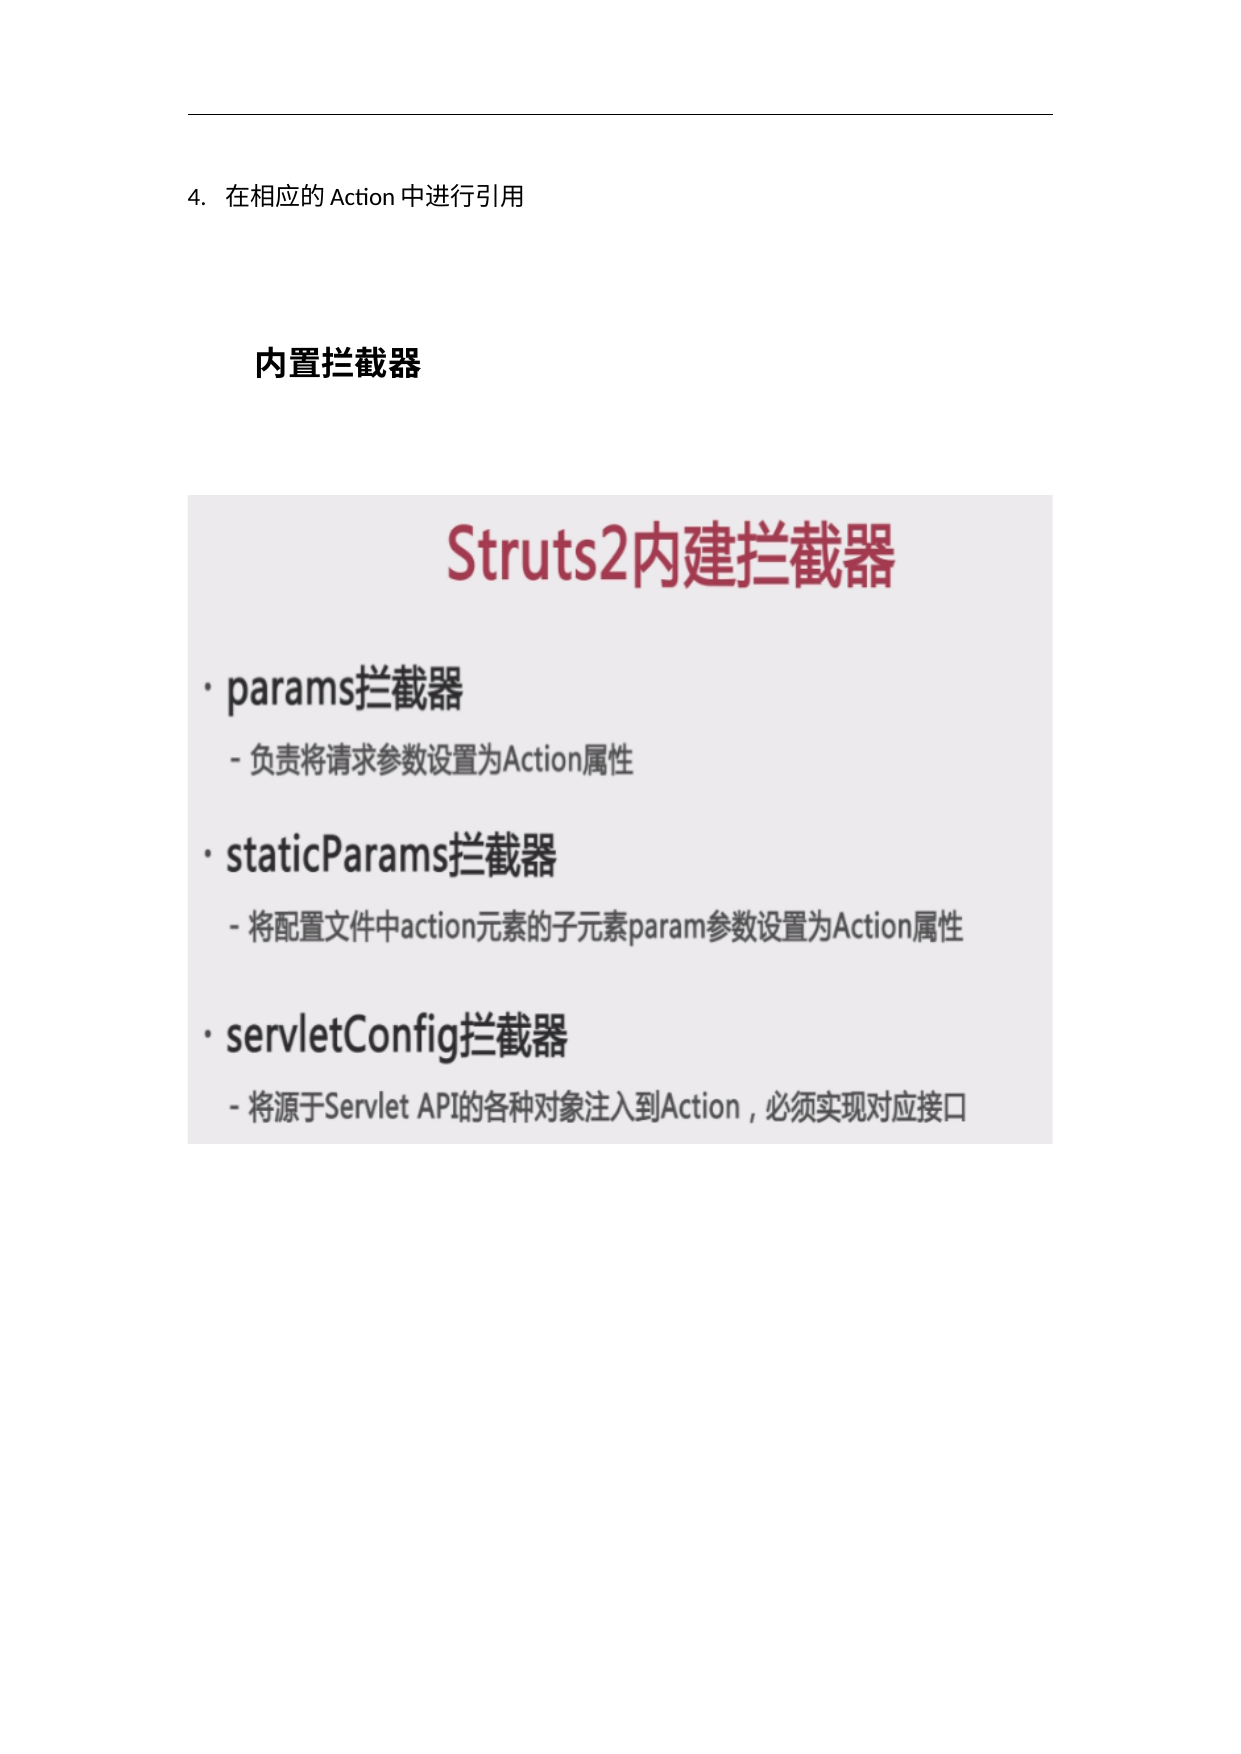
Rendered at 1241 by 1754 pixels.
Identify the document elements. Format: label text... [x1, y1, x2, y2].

picture [187, 495, 1053, 1144]
subtitle 内置拦截器 [187, 328, 1053, 393]
list 在相应的Action中进行引用 [187, 162, 1053, 227]
